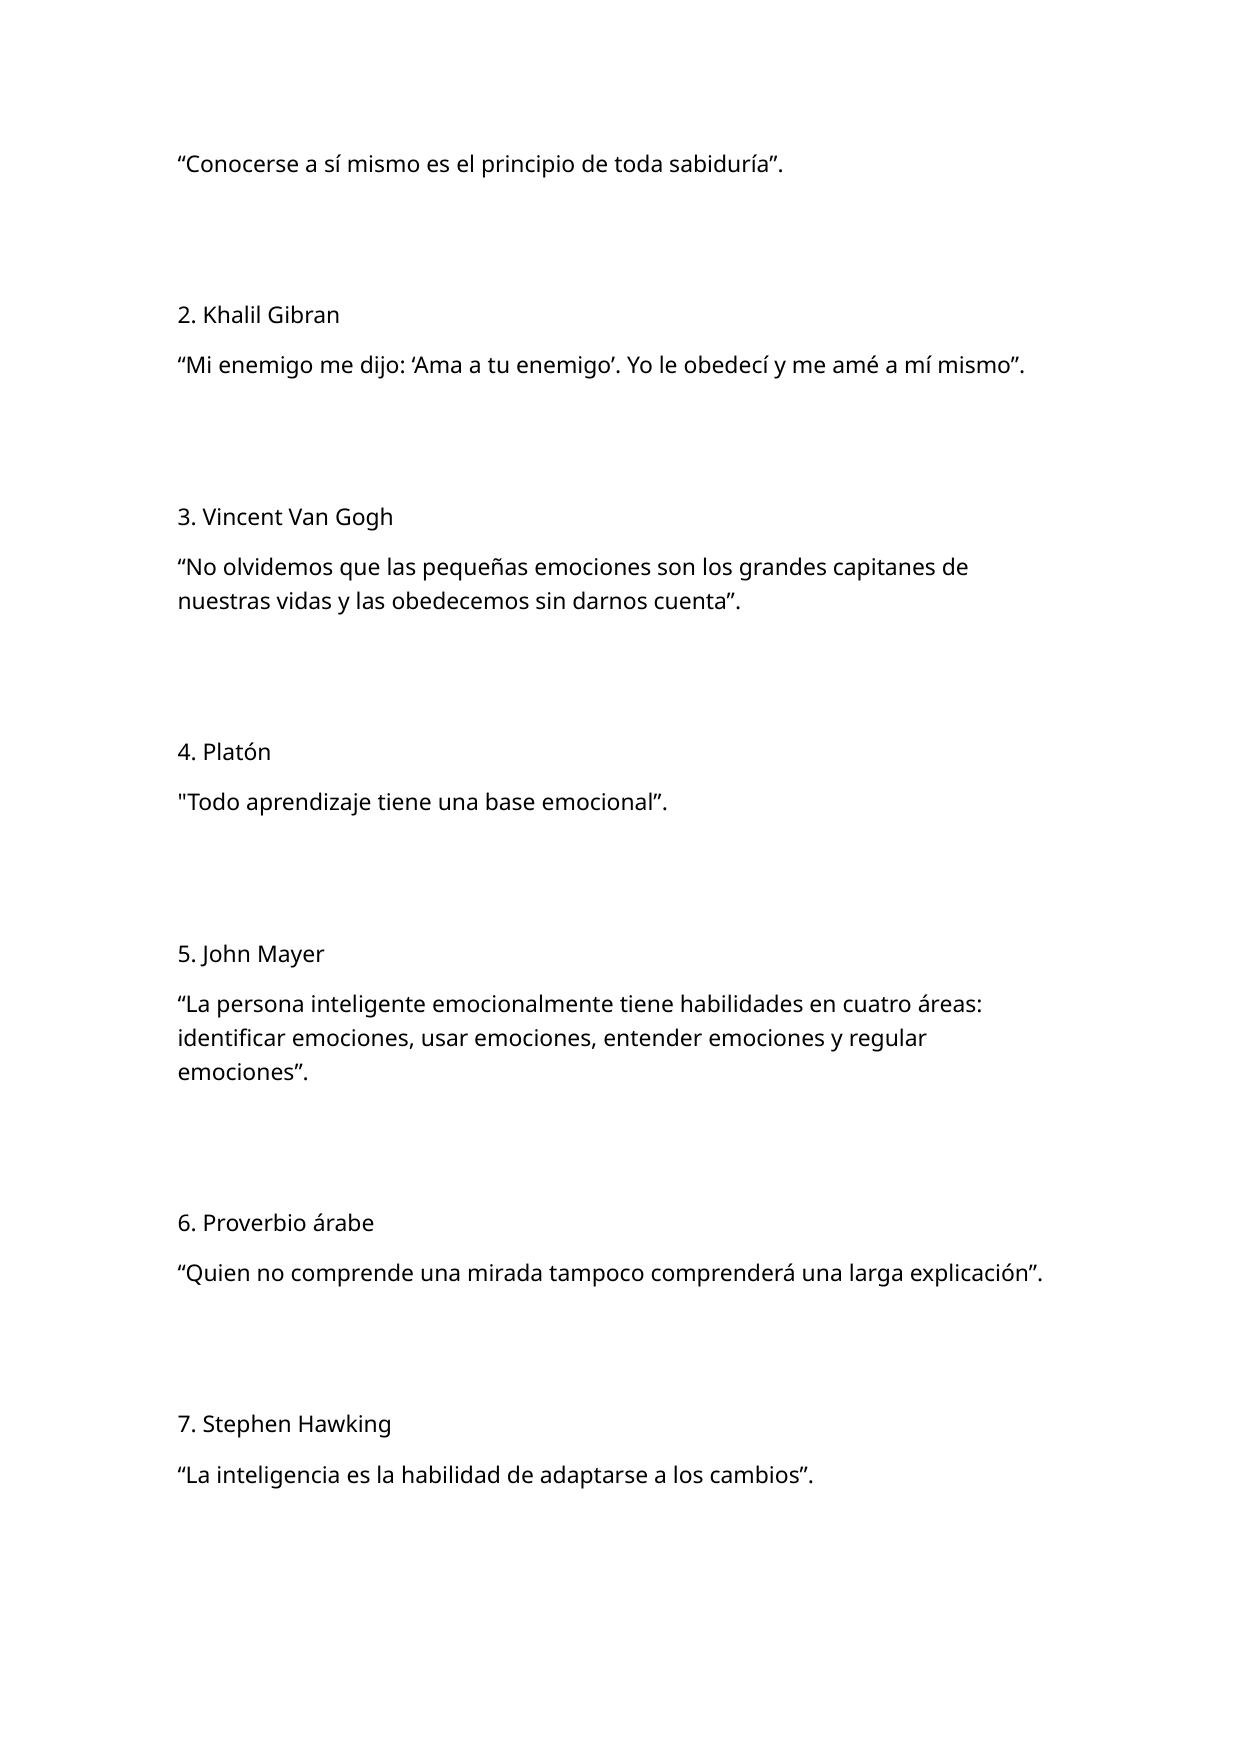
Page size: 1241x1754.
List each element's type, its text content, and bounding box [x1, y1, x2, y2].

text “Mi enemigo me dijo: ‘Ama a tu enemigo’. Yo le obedecí y me amé a mí mismo”. [177, 349, 1063, 381]
text 4. Platón [177, 736, 1063, 767]
text “La persona inteligente emocionalmente tiene habilidades en cuatro áreas: identificar emociones, usar emociones, entender emociones y regular emociones”. [177, 988, 1063, 1087]
text 3. Vincent Van Gogh [177, 501, 1063, 532]
text "Todo aprendizaje tiene una base emocional”. [177, 786, 1063, 818]
text 2. Khalil Gibran [177, 299, 1063, 330]
text “Conocerse a sí mismo es el principio de toda sabiduría”. [177, 148, 1063, 179]
text “Quien no comprende una mirada tampoco comprenderá una larga explicación”. [177, 1257, 1063, 1288]
text “La inteligencia es la habilidad de adaptarse a los cambios”. [177, 1459, 1063, 1490]
text 5. John Mayer [177, 938, 1063, 969]
text 6. Proverbio árabe [177, 1207, 1063, 1238]
text 7. Stephen Hawking [177, 1408, 1063, 1440]
text “No olvidemos que las pequeñas emociones son los grandes capitanes de nuestras vidas y las obedecemos sin darnos cuenta”. [177, 551, 1063, 616]
